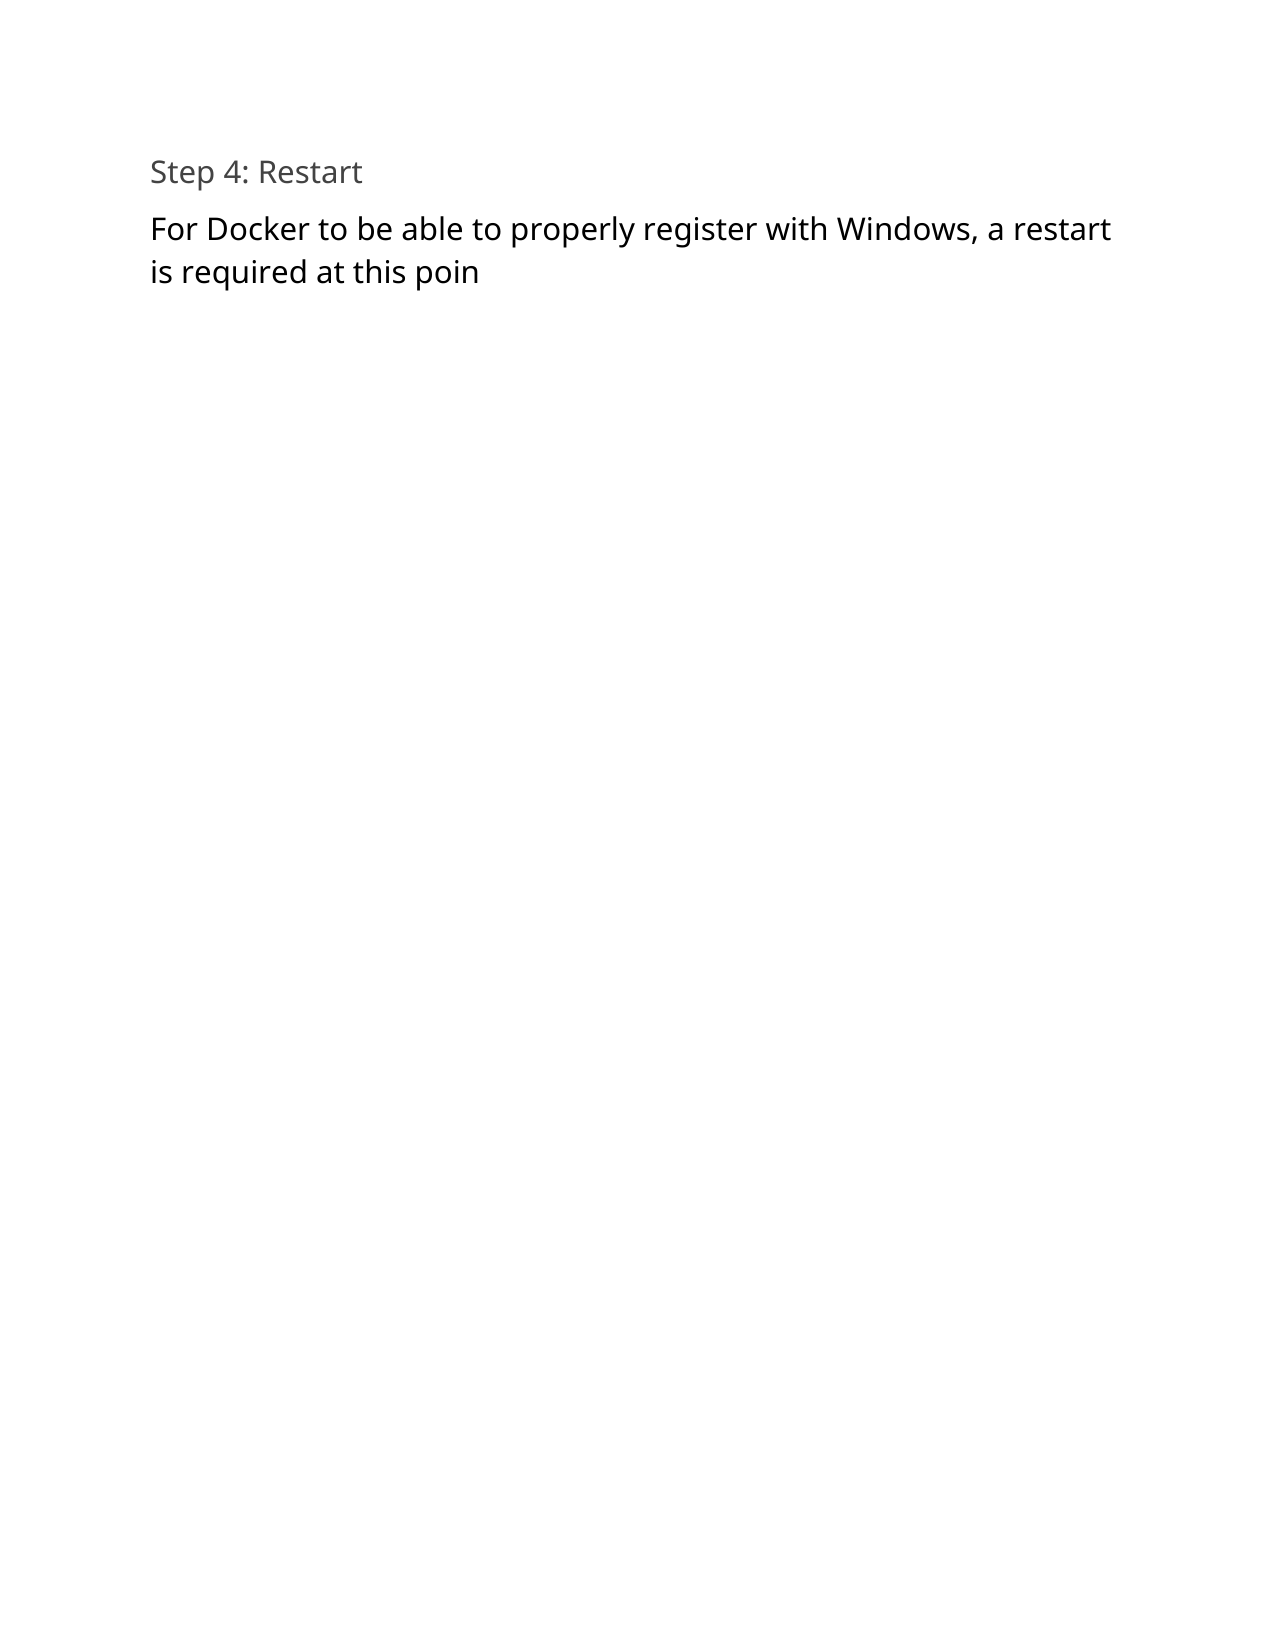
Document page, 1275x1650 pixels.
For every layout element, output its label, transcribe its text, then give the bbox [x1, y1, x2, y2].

text For Docker to be able to properly register with Windows, a restart is required at this poin [150, 207, 1125, 292]
subtitle Step 4: Restart [150, 150, 1125, 193]
